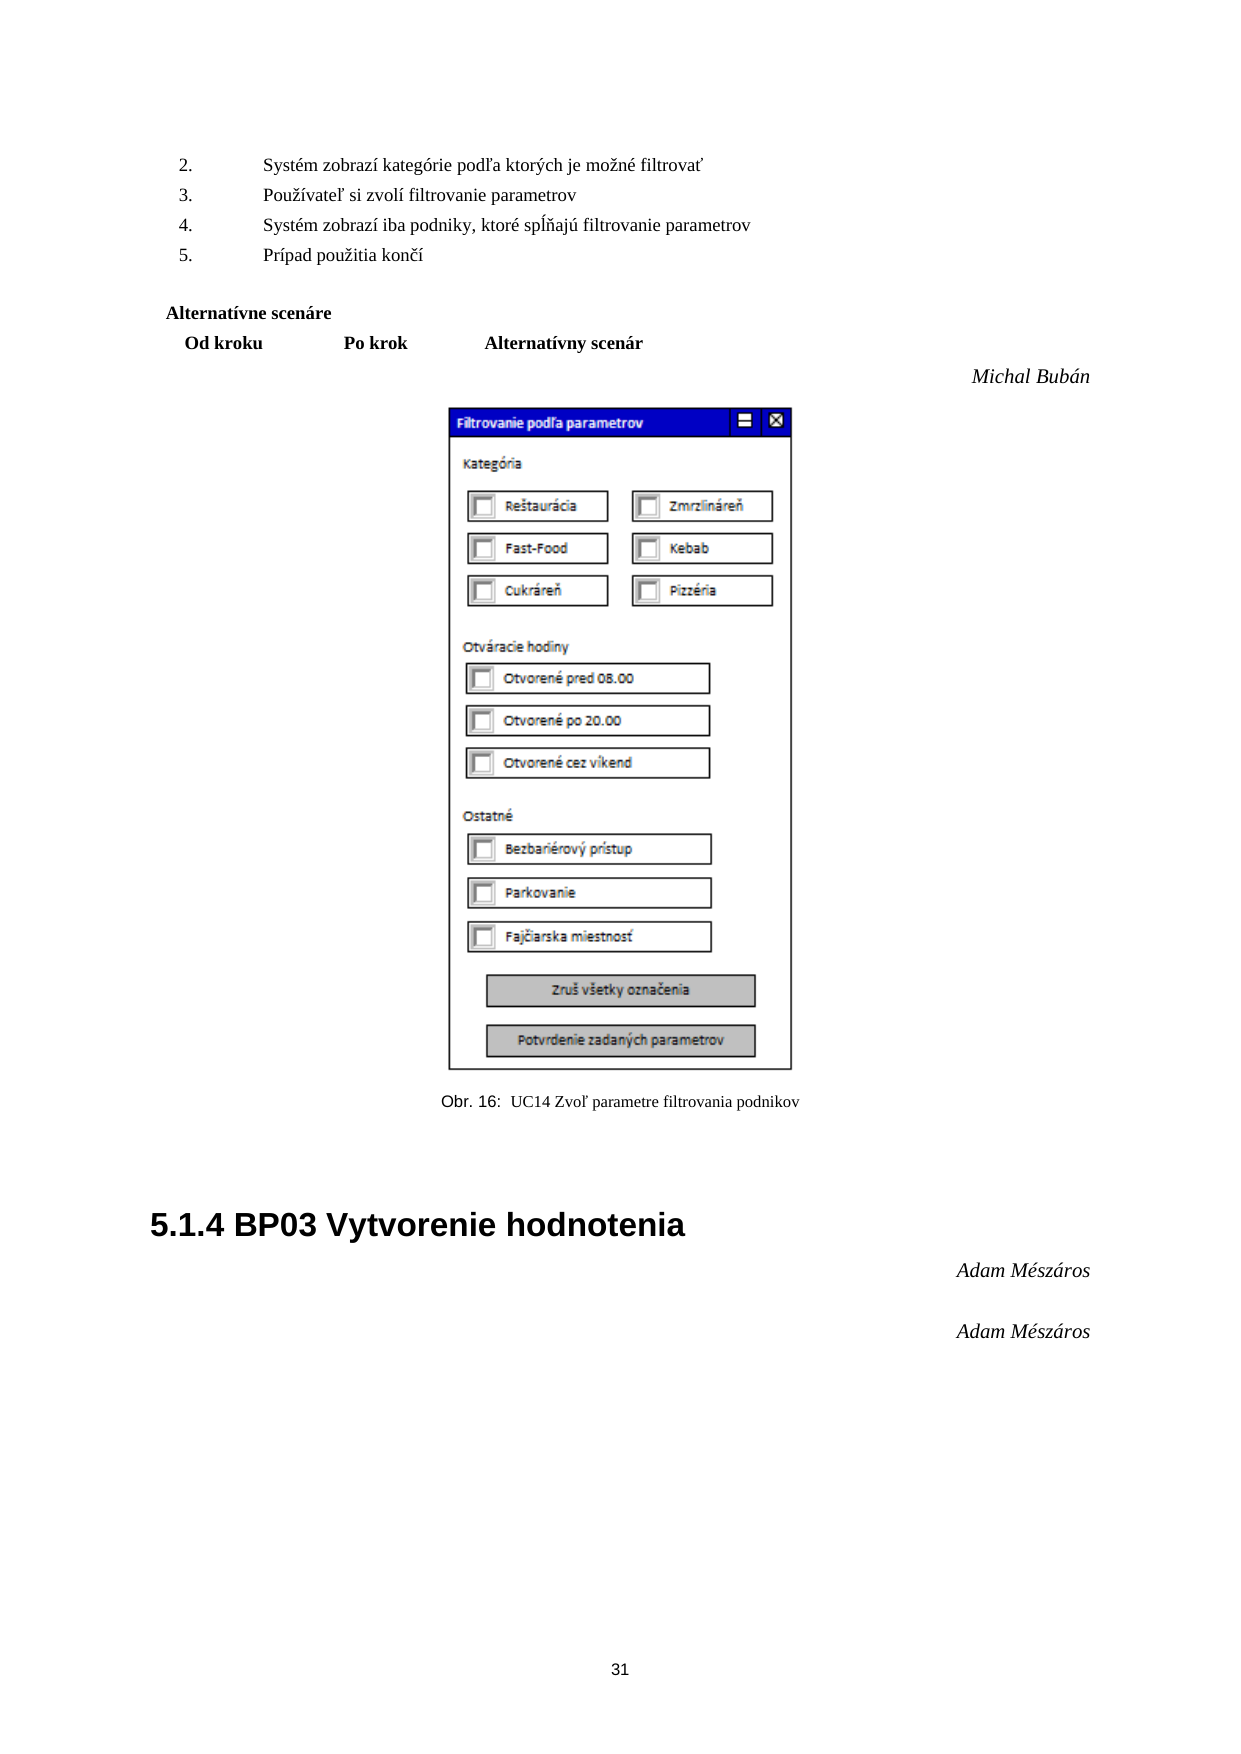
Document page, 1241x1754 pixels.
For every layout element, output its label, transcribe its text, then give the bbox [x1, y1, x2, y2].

table_cell 5. [150, 240, 234, 269]
table_cell 4. [150, 210, 234, 240]
table_cell Systém zobrazí iba podniky, ktoré spĺňajú filtrovanie parametrov [234, 210, 1089, 240]
subtitle BP03 Vytvorenie hodnotenia [150, 1205, 1090, 1244]
table_cell Používateľ si zvolí filtrovanie parametrov [234, 180, 1089, 210]
text Adam Mészáros [150, 1258, 1090, 1282]
table_cell Po krok [309, 328, 450, 358]
table_cell Systém zobrazí kategórie podľa ktorých je možné filtrovať [234, 150, 1089, 180]
table_cell 2. [150, 150, 234, 180]
text Michal Bubán [150, 364, 1090, 388]
table_header Alternatívne scenáre [150, 294, 1089, 328]
table_cell Od kroku [150, 328, 309, 358]
text UC14 Zvoľ parametre filtrovania podnikov [150, 1090, 1090, 1113]
table_cell Prípad použitia končí [234, 240, 1089, 269]
table_cell Alternatívny scenár [450, 328, 1089, 358]
table_cell 3. [150, 180, 234, 210]
text Adam Mészáros [150, 1319, 1090, 1343]
picture [441, 400, 799, 1078]
